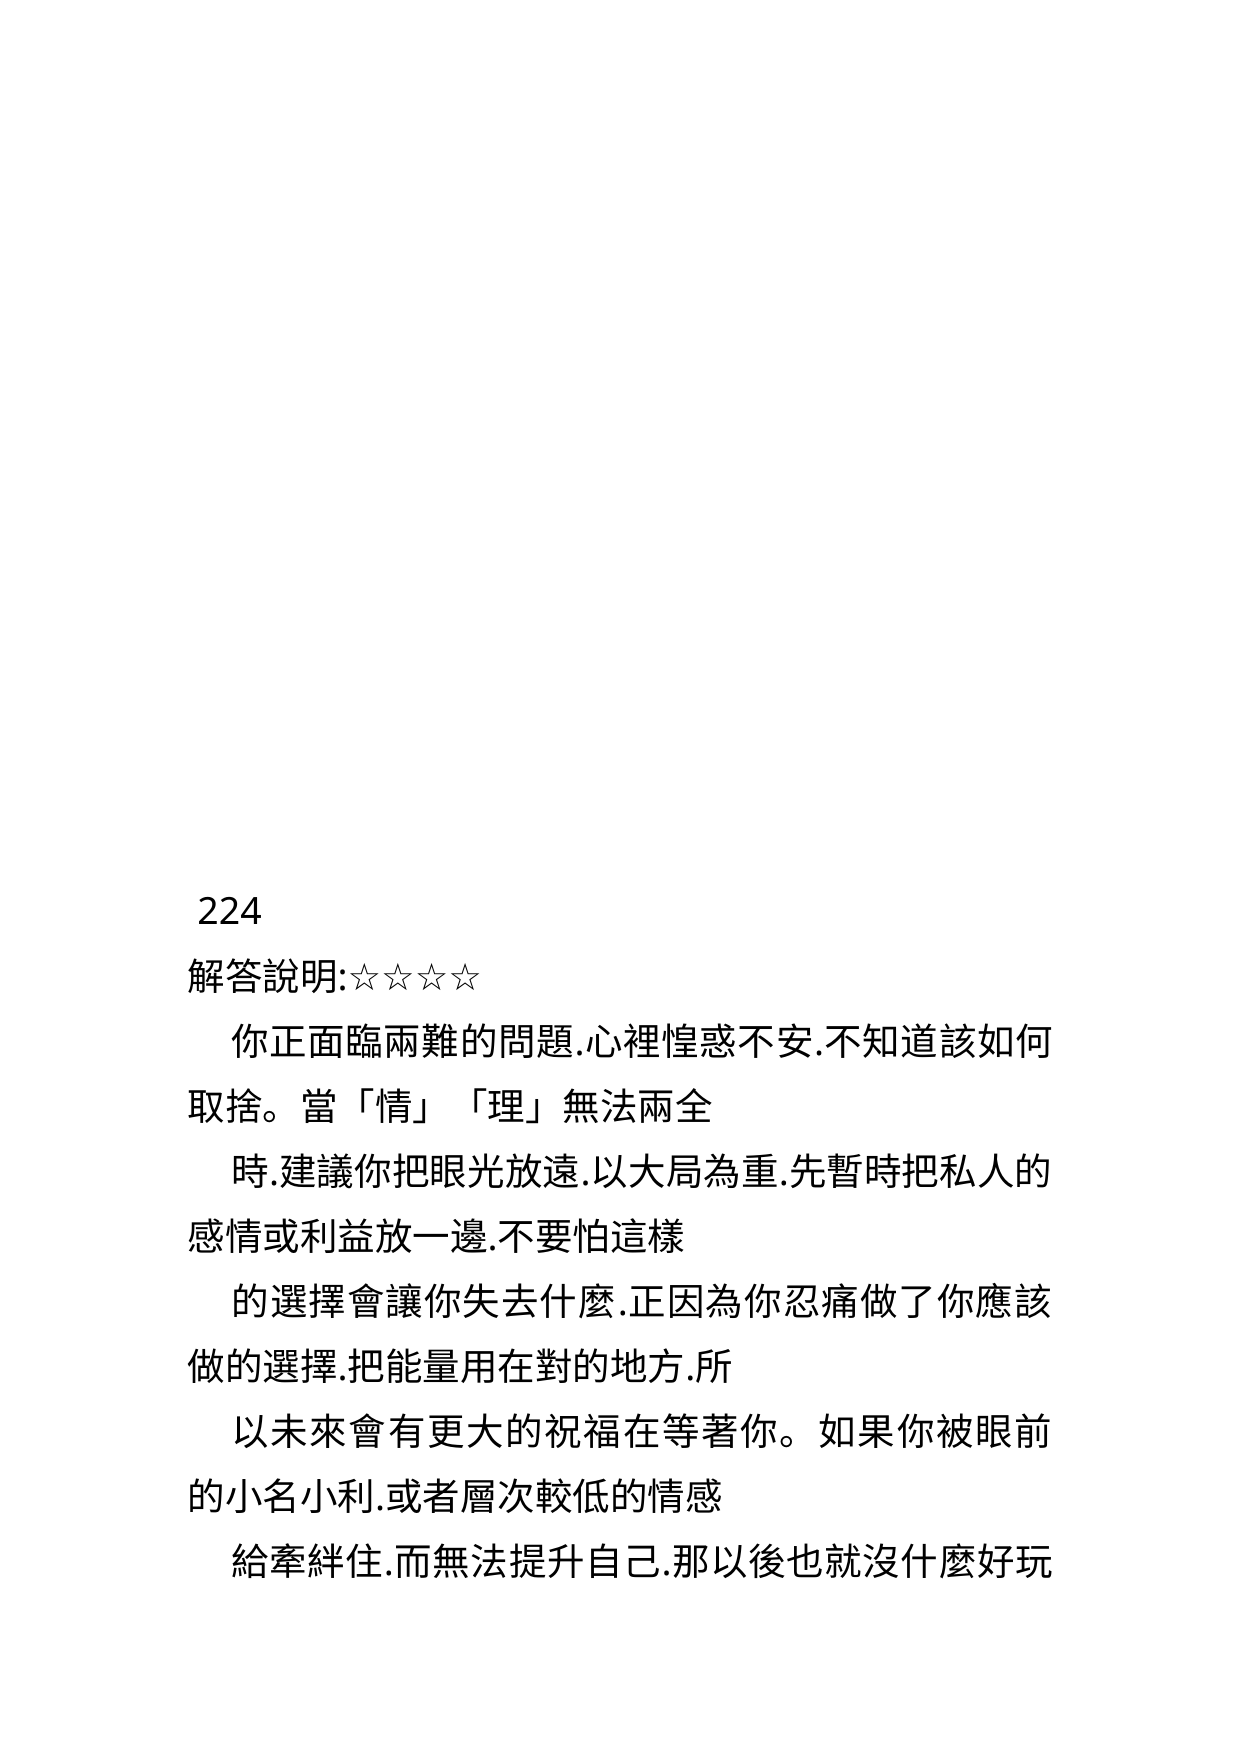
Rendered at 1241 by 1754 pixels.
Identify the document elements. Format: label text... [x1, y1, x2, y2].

text 你正面臨兩難的問題.心裡惶惑不安.不知道該如何取捨。當「情」「理」無法兩全 [187, 1007, 1053, 1137]
text 224 [187, 877, 1053, 942]
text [187, 1527, 1053, 1592]
text 解答說明:☆☆☆☆ [187, 942, 1053, 1007]
text 以未來會有更大的祝福在等著你。如果你被眼前的小名小利.或者層次較低的情感 [187, 1397, 1053, 1527]
text 時.建議你把眼光放遠.以大局為重.先暫時把私人的感情或利益放一邊.不要怕這樣 [187, 1137, 1053, 1267]
text 的選擇會讓你失去什麼.正因為你忍痛做了你應該做的選擇.把能量用在對的地方.所 [187, 1267, 1053, 1397]
